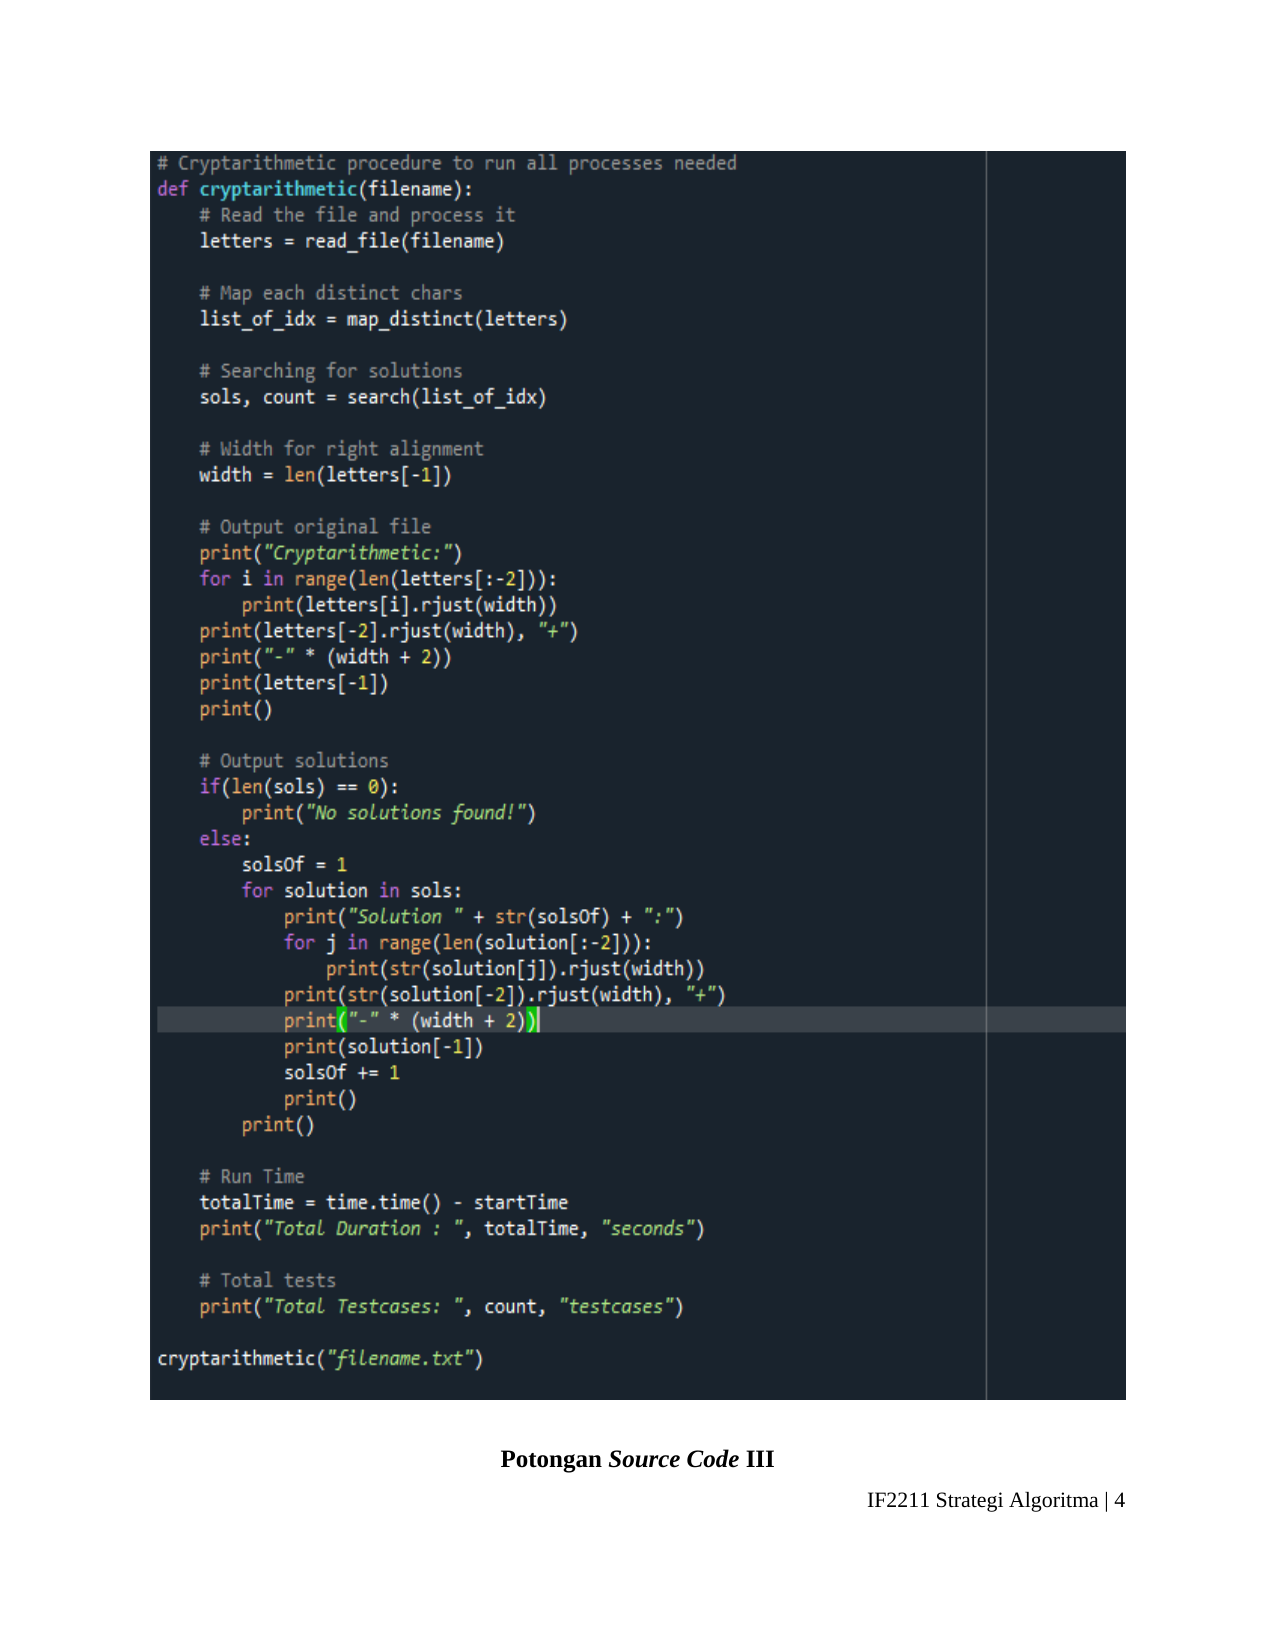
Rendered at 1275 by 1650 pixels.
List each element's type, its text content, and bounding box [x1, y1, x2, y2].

picture [150, 151, 1126, 1400]
text Potongan Source Code III [150, 1444, 1125, 1472]
